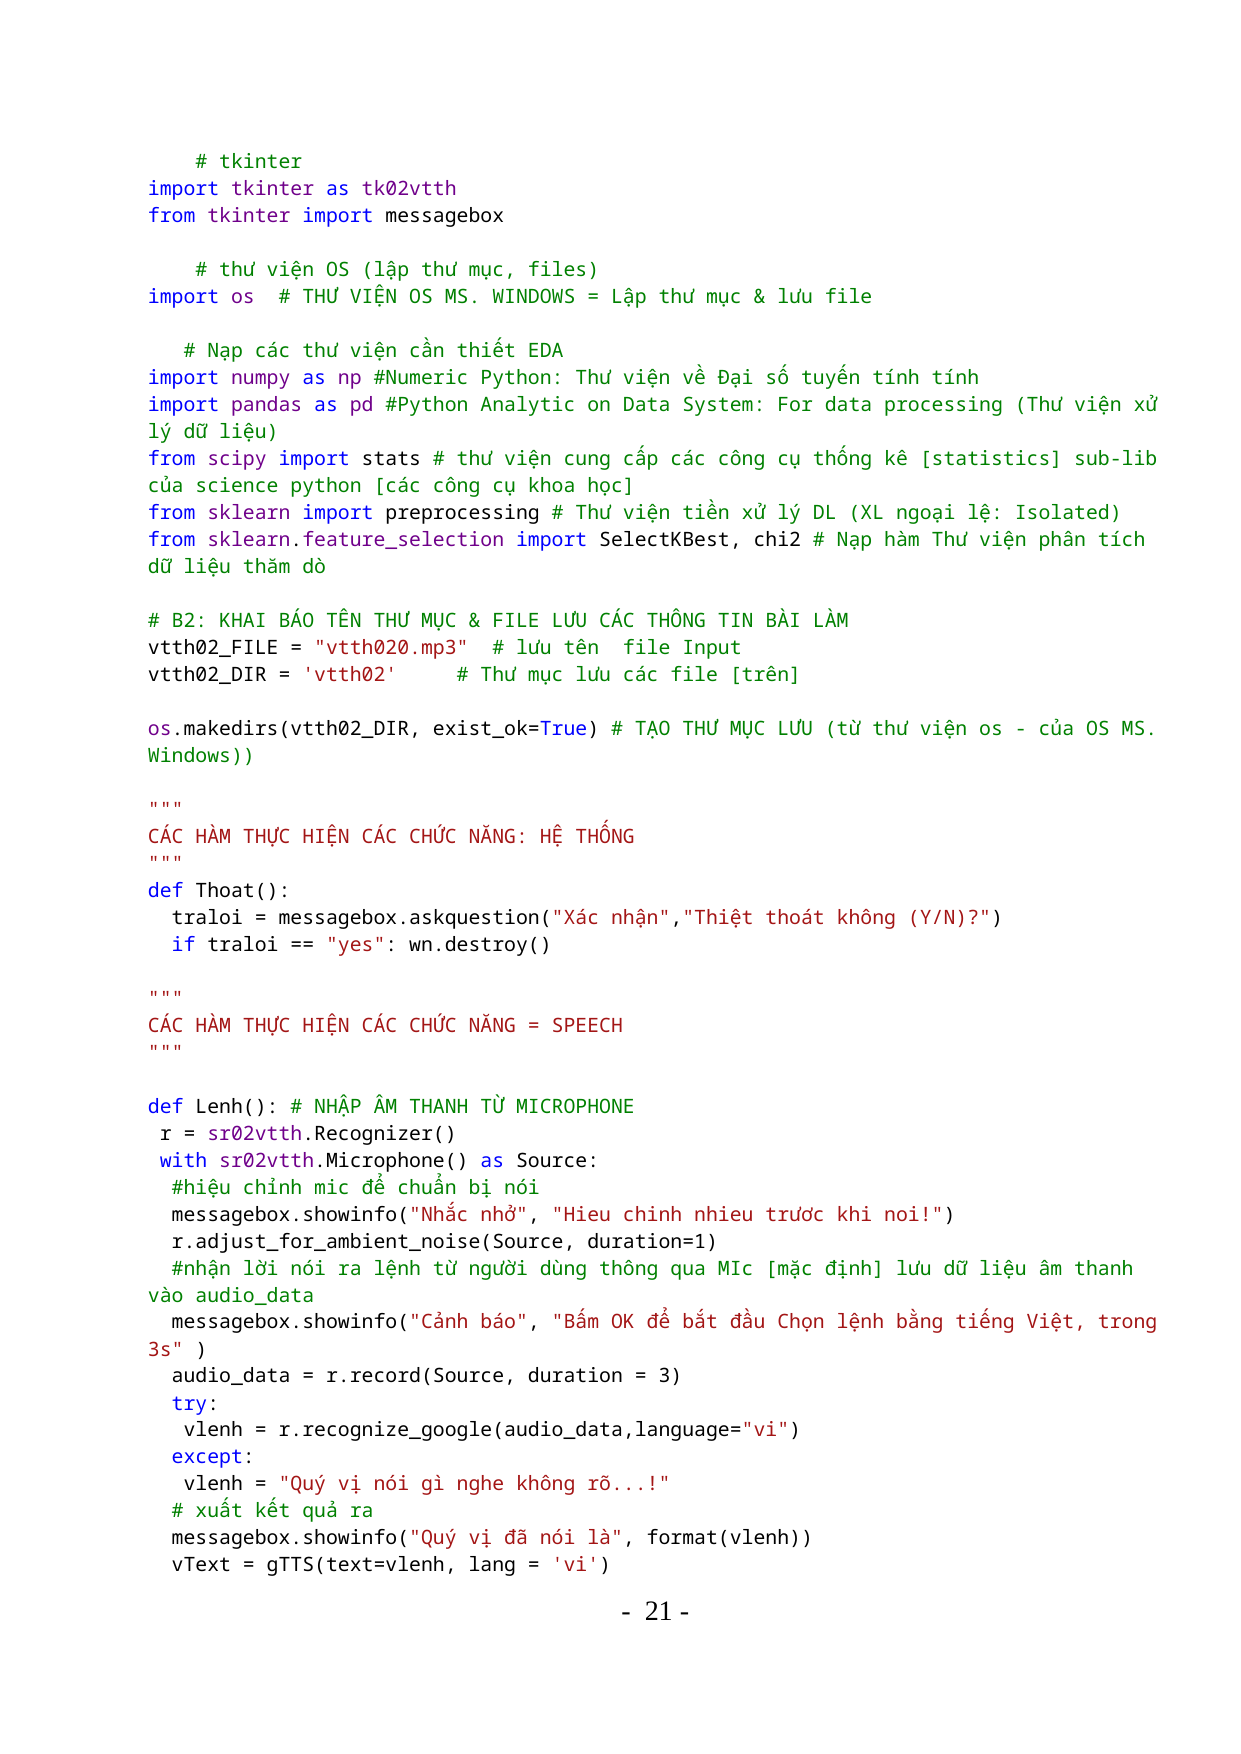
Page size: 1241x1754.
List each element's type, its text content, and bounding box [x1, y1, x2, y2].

text os.makedirs(vtth02_DIR, exist_ok=True) # TẠO THƯ MỤC LƯU (từ thư viện os - của OS MS. Windows)) [148, 714, 1162, 768]
text messagebox.showinfo("Nhắc nhở", "Hieu chinh nhieu trươc khi noi!") [148, 1200, 1162, 1227]
text try: [148, 1389, 1162, 1416]
text vlenh = r.recognize_google(audio_data,language="vi") [148, 1416, 1162, 1443]
text # thư viện OS (lập thư mục, files) [148, 256, 1162, 283]
text from sklearn.feature_selection import SelectKBest, chi2 # Nạp hàm Thư viện phân tích dữ liệu thăm dò [148, 525, 1162, 579]
text vlenh = "Quý vị nói gì nghe không rõ...!" [148, 1470, 1162, 1497]
text """ [148, 984, 1162, 1011]
text """ [148, 795, 1162, 822]
text import tkinter as tk02vtth [148, 175, 1162, 202]
text r = sr02vtth.Recognizer() [148, 1119, 1162, 1146]
text messagebox.showinfo("Quý vị đã nói là", format(vlenh)) [148, 1524, 1162, 1551]
text import pandas as pd #Python Analytic on Data System: For data processing (Thư viện xử lý dữ liệu) [148, 391, 1162, 444]
text #hiệu chỉnh mic để chuẩn bị nói [148, 1173, 1162, 1200]
text # xuất kết quả ra [148, 1497, 1162, 1524]
text def Thoat(): [148, 876, 1162, 903]
text """ [148, 849, 1162, 876]
text vText = gTTS(text=vlenh, lang = 'vi') [148, 1551, 1162, 1578]
text messagebox.showinfo("Cảnh báo", "Bấm OK để bắt đầu Chọn lệnh bằng tiếng Việt, trong 3s" ) [148, 1308, 1162, 1362]
text CÁC HÀM THỰC HIỆN CÁC CHỨC NĂNG: HỆ THỐNG [148, 822, 1162, 849]
text with sr02vtth.Microphone() as Source: [148, 1146, 1162, 1173]
text #nhận lời nói ra lệnh từ người dùng thông qua MIc [mặc định] lưu dữ liệu âm thanh vào audio_data [148, 1254, 1162, 1308]
text audio_data = r.record(Source, duration = 3) [148, 1362, 1162, 1389]
text vtth02_FILE = "vtth020.mp3" # lưu tên file Input [148, 633, 1162, 660]
text from scipy import stats # thư viện cung cấp các công cụ thống kê [statistics] sub-lib của science python [các công cụ khoa học] [148, 444, 1162, 498]
text vtth02_DIR = 'vtth02' # Thư mục lưu các file [trên] [148, 660, 1162, 687]
text from tkinter import messagebox [148, 202, 1162, 229]
text traloi = messagebox.askquestion("Xác nhận","Thiệt thoát không (Y/N)?") [148, 903, 1162, 930]
text import os # THƯ VIỆN OS MS. WINDOWS = Lập thư mục & lưu file [148, 283, 1162, 309]
text if traloi == "yes": wn.destroy() [148, 930, 1162, 957]
text def Lenh(): # NHẬP ÂM THANH TỪ MICROPHONE [148, 1092, 1162, 1119]
text r.adjust_for_ambient_noise(Source, duration=1) [148, 1227, 1162, 1254]
text CÁC HÀM THỰC HIỆN CÁC CHỨC NĂNG = SPEECH [148, 1011, 1162, 1038]
text # B2: KHAI BÁO TÊN THƯ MỤC & FILE LƯU CÁC THÔNG TIN BÀI LÀM [148, 606, 1162, 633]
text from sklearn import preprocessing # Thư viện tiền xử lý DL (XL ngoại lệ: Isolated) [148, 498, 1162, 525]
text """ [148, 1038, 1162, 1065]
text except: [148, 1443, 1162, 1470]
text import numpy as np #Numeric Python: Thư viện về Đại số tuyến tính tính [148, 363, 1162, 391]
text # tkinter [148, 148, 1162, 175]
text # Nạp các thư viện cần thiết EDA [148, 337, 1162, 363]
